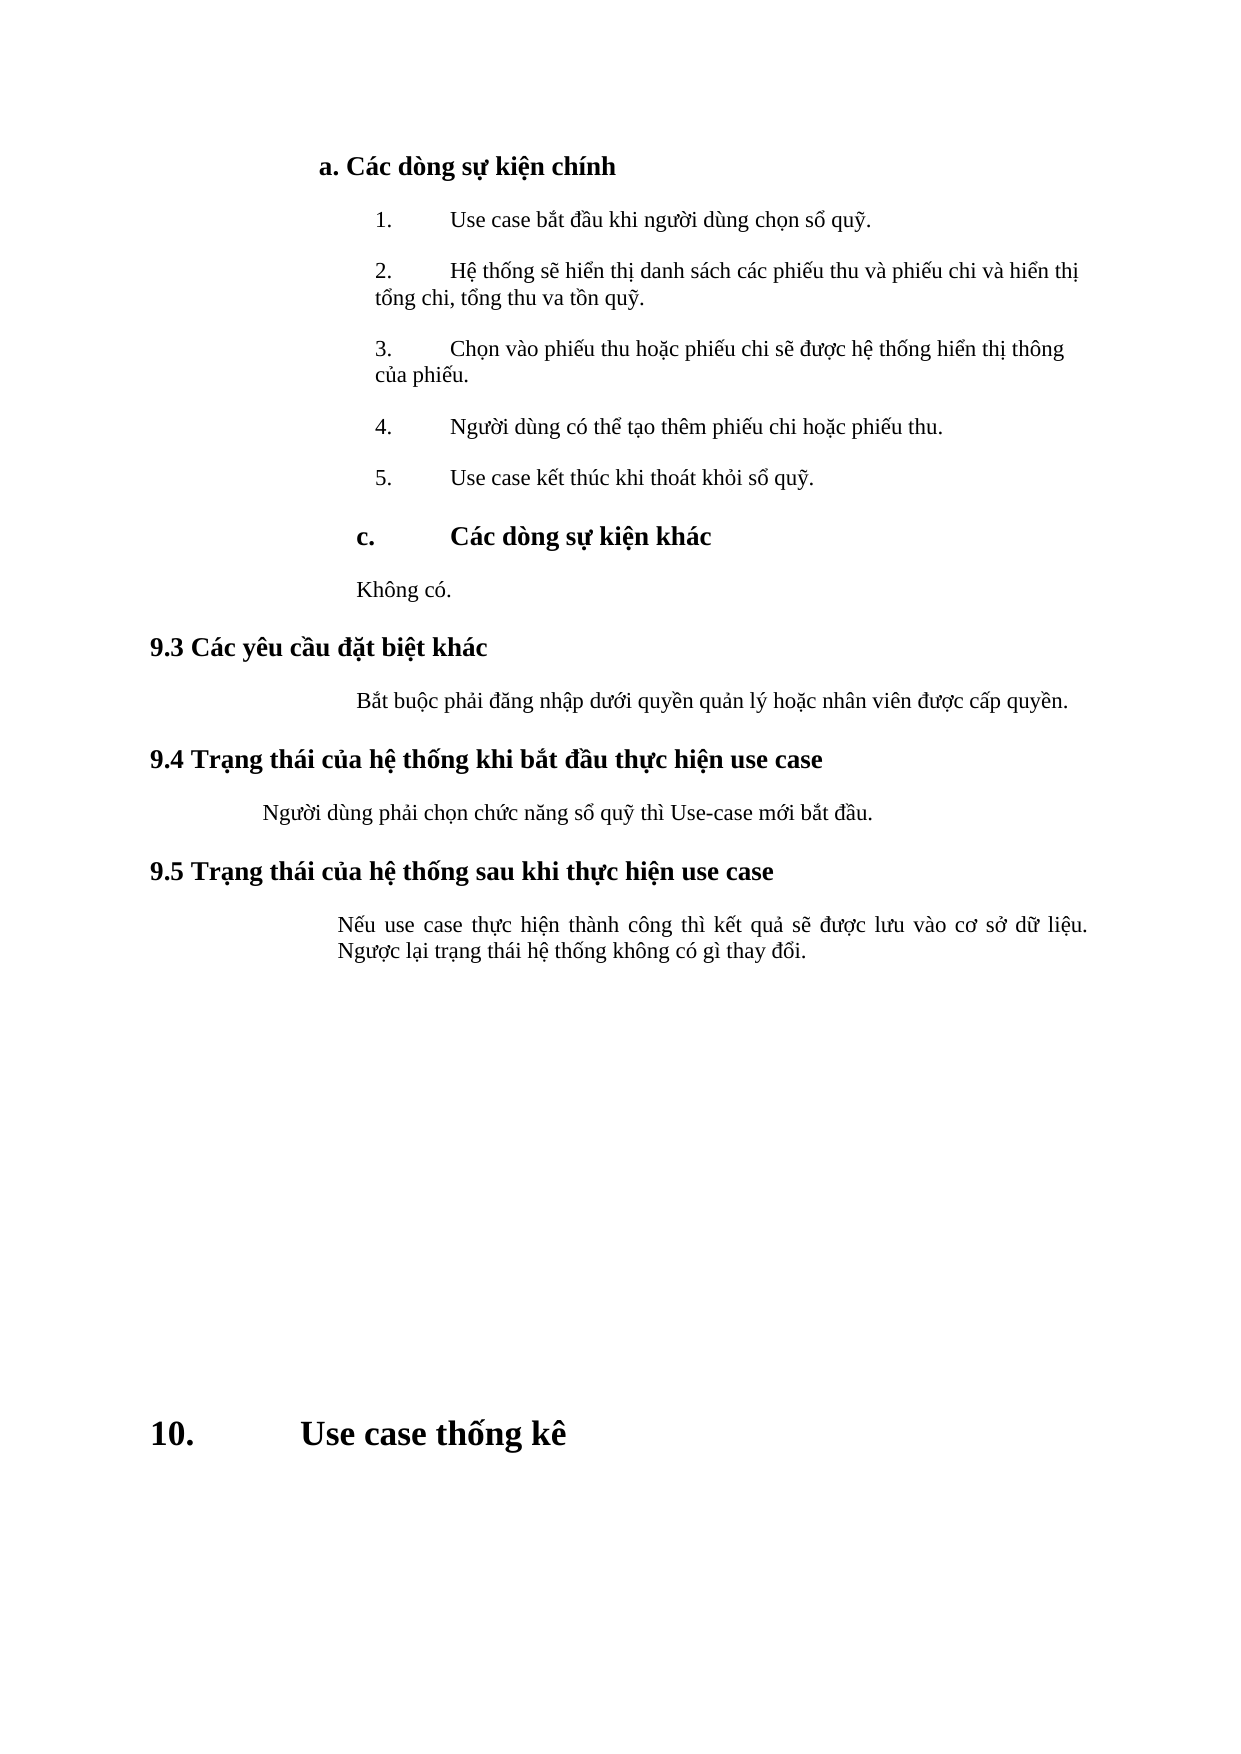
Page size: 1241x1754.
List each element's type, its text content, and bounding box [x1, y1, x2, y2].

subtitle 9.4 Trạng thái của hệ thống khi bắt đầu thực hiện use case [150, 743, 1090, 774]
subtitle 9.3 Các yêu cầu đặt biệt khác [150, 631, 1090, 663]
text 2. Hệ thống sẽ hiển thị danh sách các phiếu thu và phiếu chi và hiển thị tổng chi, tổng thu va tồn quỹ. [375, 257, 1090, 310]
subtitle c. Các dòng sự kiện khác [356, 520, 1090, 551]
subtitle 10. Use case thống kê [150, 1412, 1090, 1453]
text 1. Use case bắt đầu khi người dùng chọn sổ quỹ. [375, 206, 1090, 232]
text 4. Người dùng có thể tạo thêm phiếu chi hoặc phiếu thu. [375, 413, 1090, 439]
text Nếu use case thực hiện thành công thì kết quả sẽ được lưu vào cơ sở dữ liệu. Ngược lại trạng thái hệ thống không có gì thay đổi. [337, 911, 1090, 964]
text Không có. [356, 576, 1090, 602]
text 5. Use case kết thúc khi thoát khỏi sổ quỹ. [375, 464, 1090, 491]
text Người dùng phải chọn chức năng sổ quỹ thì Use-case mới bắt đầu. [262, 799, 1090, 826]
text Bắt buộc phải đăng nhập dưới quyền quản lý hoặc nhân viên được cấp quyền. [356, 688, 1090, 714]
subtitle a. Các dòng sự kiện chính [319, 150, 1090, 181]
text 3. Chọn vào phiếu thu hoặc phiếu chi sẽ được hệ thống hiển thị thông của phiếu. [375, 335, 1090, 388]
subtitle 9.5 Trạng thái của hệ thống sau khi thực hiện use case [150, 855, 1090, 886]
